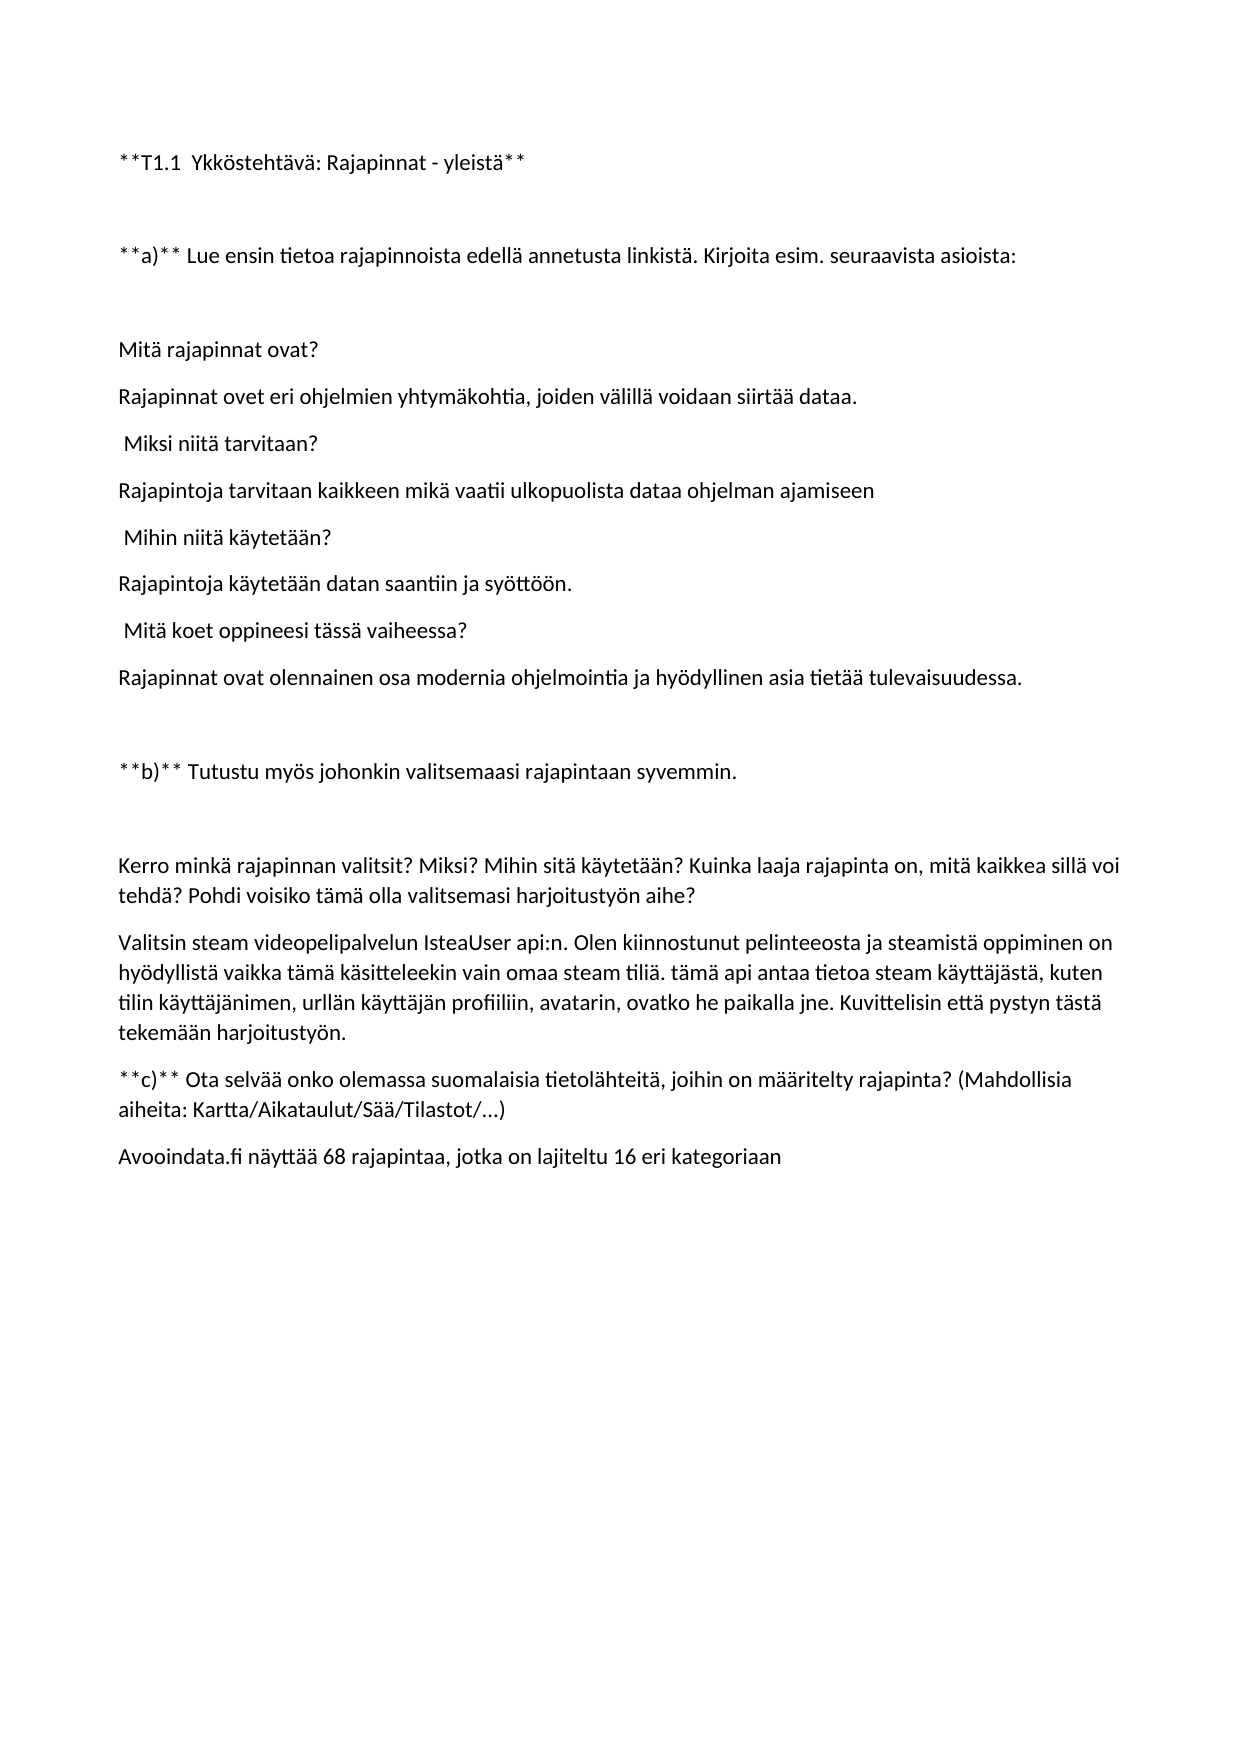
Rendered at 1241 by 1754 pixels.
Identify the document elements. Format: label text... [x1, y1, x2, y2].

text Miksi niitä tarvitaan? [118, 429, 1122, 457]
text **b)** Tutustu myös johonkin valitsemaasi rajapintaan syvemmin. [118, 757, 1122, 785]
text **a)** Lue ensin tietoa rajapinnoista edellä annetusta linkistä. Kirjoita esim. seuraavista asioista: [118, 241, 1122, 269]
text Rajapinnat ovet eri ohjelmien yhtymäkohtia, joiden välillä voidaan siirtää dataa. [118, 382, 1122, 410]
text Mitä koet oppineesi tässä vaiheessa? [118, 616, 1122, 644]
text Rajapinnat ovat olennainen osa modernia ohjelmointia ja hyödyllinen asia tietää tulevaisuudessa. [118, 663, 1122, 691]
text **c)** Ota selvää onko olemassa suomalaisia tietolähteitä, joihin on määritelty rajapinta? (Mahdollisia aiheita: Kartta/Aikataulut/Sää/Tilastot/...) [118, 1065, 1122, 1123]
text Mitä rajapinnat ovat? [118, 335, 1122, 363]
text Kerro minkä rajapinnan valitsit? Miksi? Mihin sitä käytetään? Kuinka laaja rajapinta on, mitä kaikkea sillä voi tehdä? Pohdi voisiko tämä olla valitsemasi harjoitustyön aihe? [118, 851, 1122, 909]
text Rajapintoja tarvitaan kaikkeen mikä vaatii ulkopuolista dataa ohjelman ajamiseen [118, 476, 1122, 504]
text **T1.1 Ykköstehtävä: Rajapinnat - yleistä** [118, 148, 1122, 176]
text Rajapintoja käytetään datan saantiin ja syöttöön. [118, 569, 1122, 597]
text Avooindata.fi näyttää 68 rajapintaa, jotka on lajiteltu 16 eri kategoriaan [118, 1142, 1122, 1170]
text Valitsin steam videopelipalvelun IsteaUser api:n. Olen kiinnostunut pelinteeosta ja steamistä oppiminen on hyödyllistä vaikka tämä käsitteleekin vain omaa steam tiliä. tämä api antaa tietoa steam käyttäjästä, kuten tilin käyttäjänimen, urllän käyttäjän profiiliin, avatarin, ovatko he paikalla jne. Kuvittelisin että pystyn tästä tekemään harjoitustyön. [118, 928, 1122, 1046]
text Mihin niitä käytetään? [118, 523, 1122, 551]
